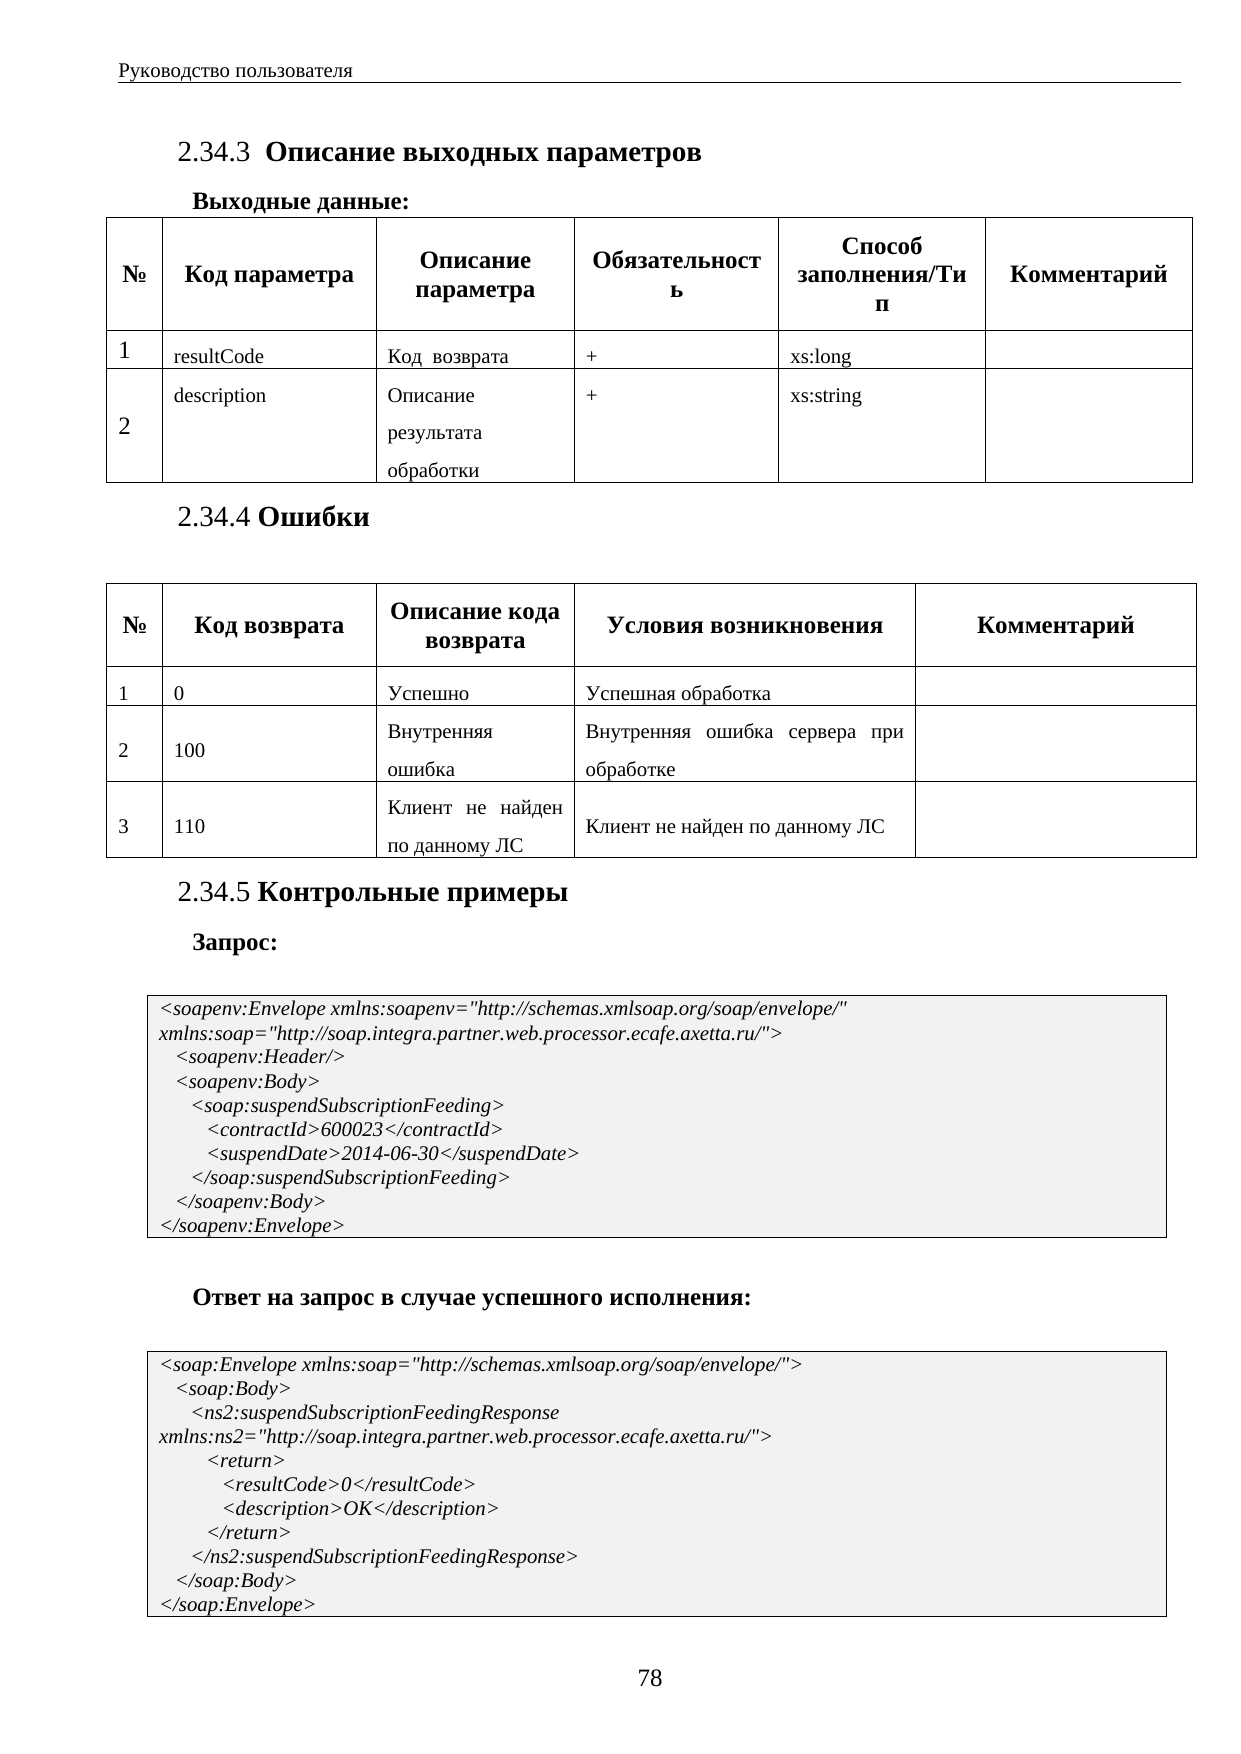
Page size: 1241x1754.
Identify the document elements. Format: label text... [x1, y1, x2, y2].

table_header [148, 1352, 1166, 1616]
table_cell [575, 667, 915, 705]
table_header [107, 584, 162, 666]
text Ответ на запрос в случае успешного исполнения: [118, 1276, 1181, 1313]
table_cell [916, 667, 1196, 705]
text Запрос: [118, 920, 1181, 958]
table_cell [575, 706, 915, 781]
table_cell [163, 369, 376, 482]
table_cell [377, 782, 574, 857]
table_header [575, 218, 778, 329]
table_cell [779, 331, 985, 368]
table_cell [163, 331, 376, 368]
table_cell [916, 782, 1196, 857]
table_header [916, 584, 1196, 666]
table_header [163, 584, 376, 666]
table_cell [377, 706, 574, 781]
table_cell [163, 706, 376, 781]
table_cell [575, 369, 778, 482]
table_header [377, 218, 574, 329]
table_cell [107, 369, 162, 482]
text Выходные данные: [118, 180, 1181, 217]
text Контрольные примеры [177, 870, 1181, 908]
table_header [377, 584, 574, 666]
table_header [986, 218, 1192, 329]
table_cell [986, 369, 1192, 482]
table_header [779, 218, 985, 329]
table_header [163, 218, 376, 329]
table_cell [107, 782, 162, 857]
text Ошибки [177, 495, 1181, 533]
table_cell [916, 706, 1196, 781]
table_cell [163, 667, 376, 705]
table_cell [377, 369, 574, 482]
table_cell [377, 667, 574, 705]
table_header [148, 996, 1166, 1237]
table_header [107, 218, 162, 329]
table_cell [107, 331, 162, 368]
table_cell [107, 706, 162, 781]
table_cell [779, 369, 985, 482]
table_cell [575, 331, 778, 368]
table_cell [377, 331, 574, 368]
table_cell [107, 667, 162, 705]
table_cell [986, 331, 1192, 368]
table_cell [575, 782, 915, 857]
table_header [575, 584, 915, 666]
text Описание выходных параметров [177, 130, 1181, 167]
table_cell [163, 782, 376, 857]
